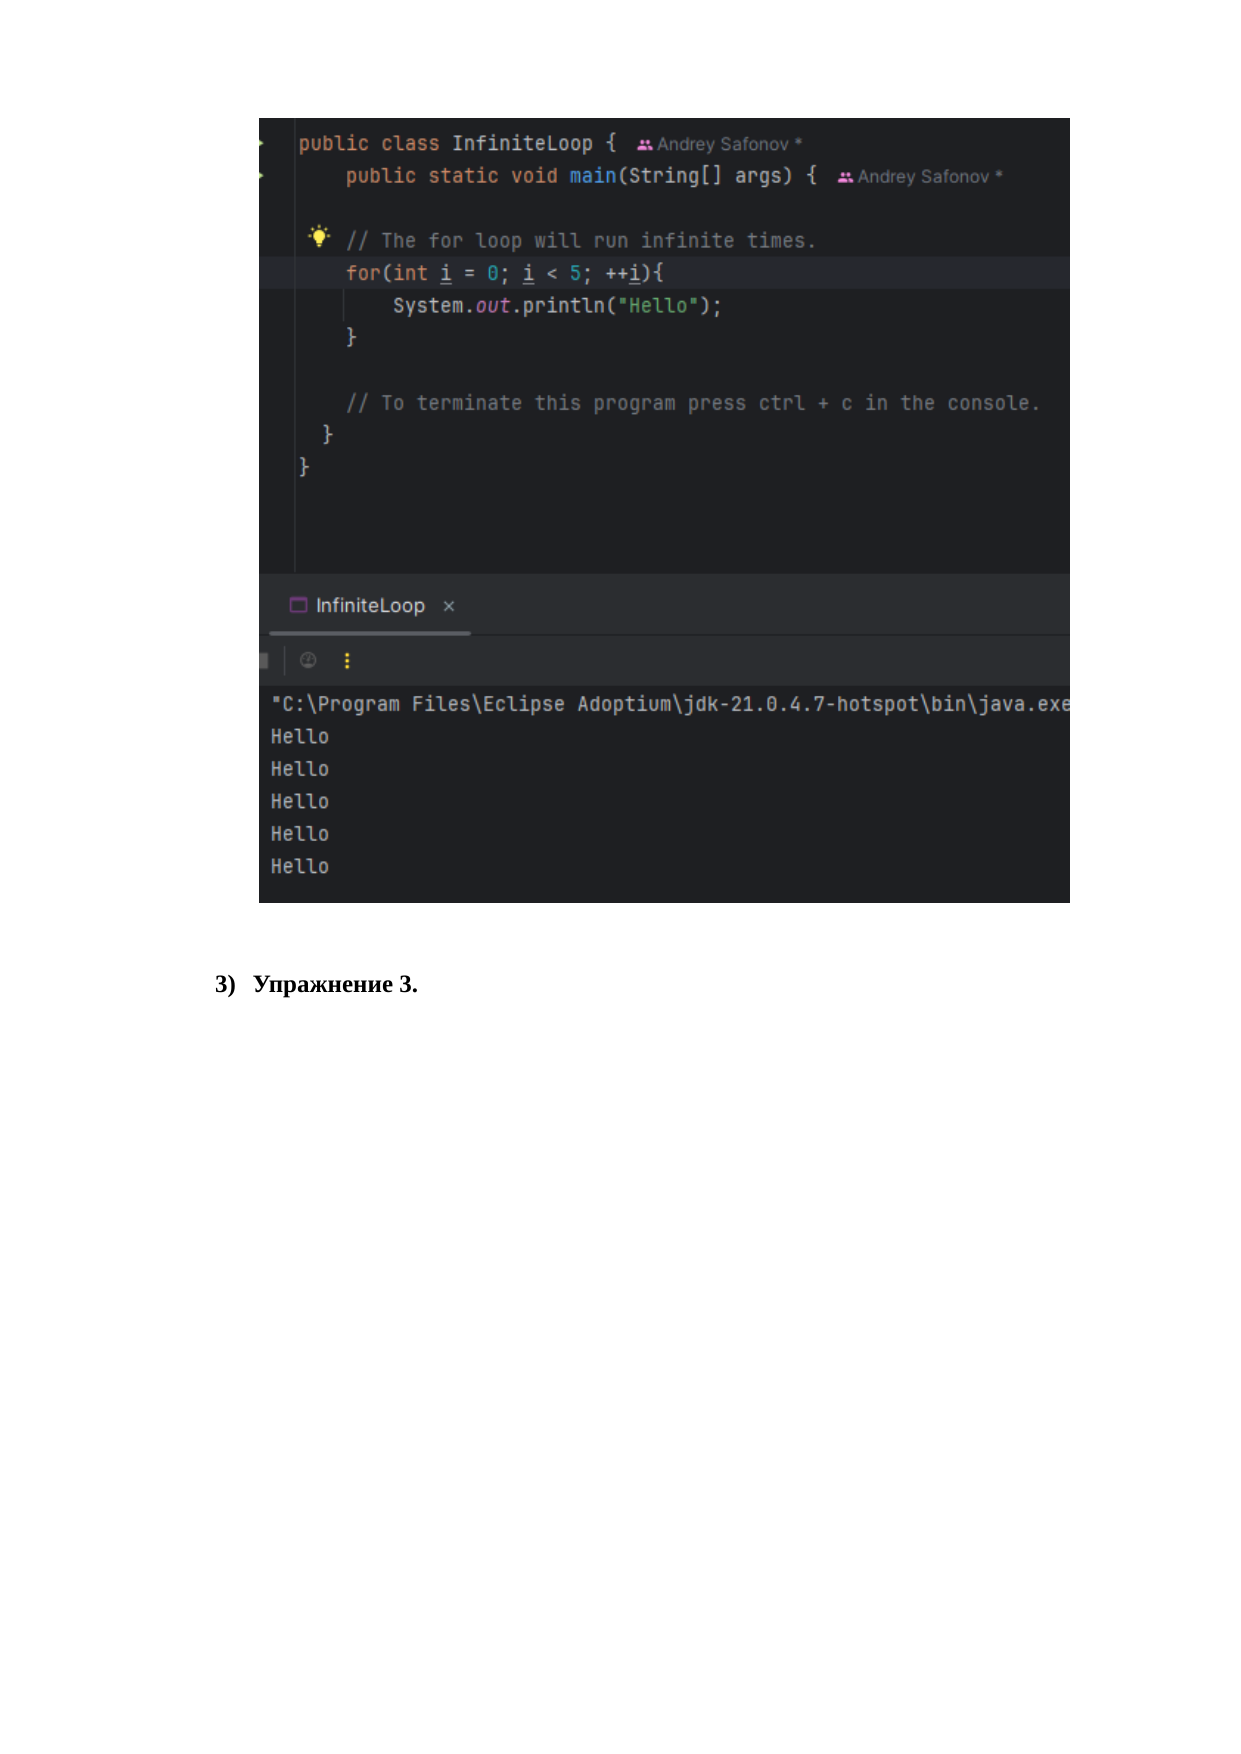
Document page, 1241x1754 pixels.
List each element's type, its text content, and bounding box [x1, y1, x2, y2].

list Упражнение 3. [215, 969, 1152, 998]
picture [259, 118, 1070, 903]
